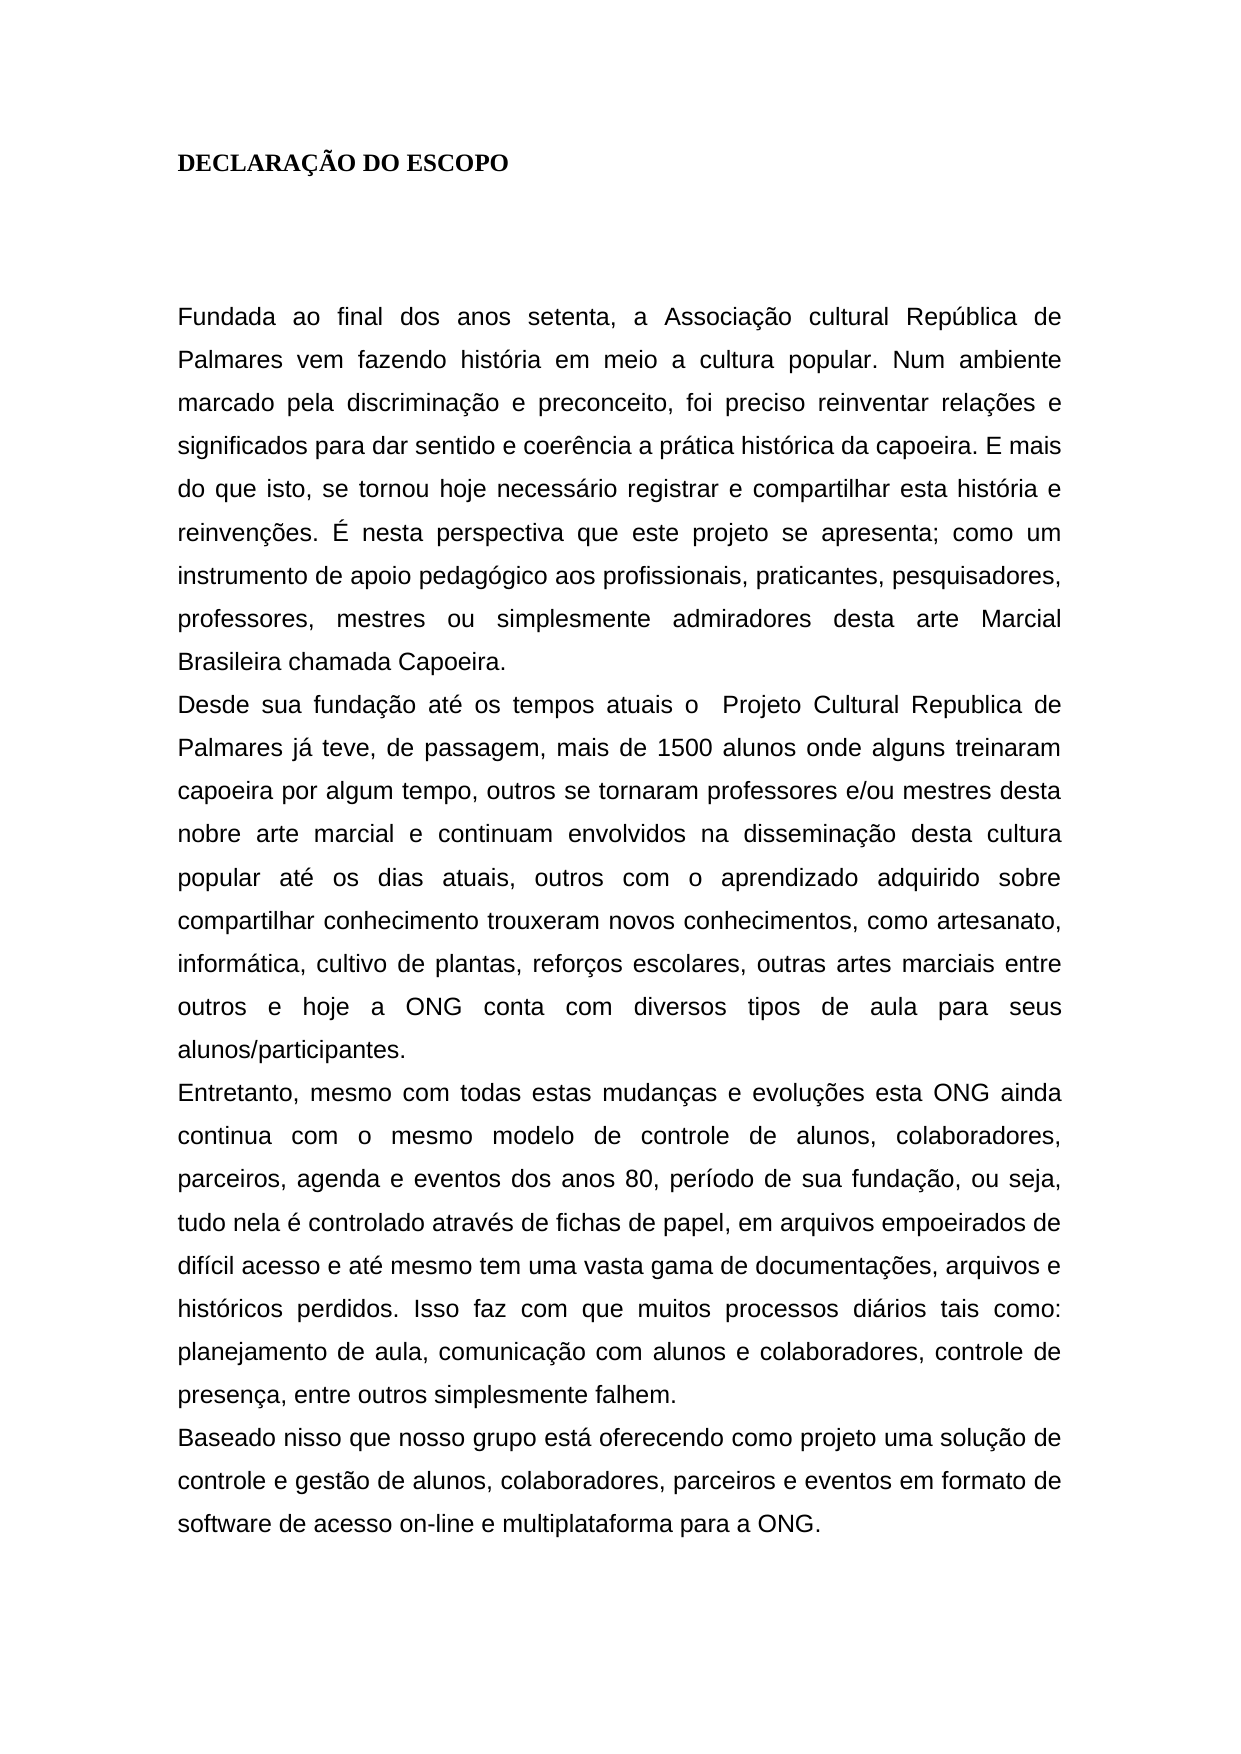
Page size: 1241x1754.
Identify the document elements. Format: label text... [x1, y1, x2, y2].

text Entretanto, mesmo com todas estas mudanças e evoluções esta ONG ainda continua com o mesmo modelo de controle de alunos, colaboradores, parceiros, agenda e eventos dos anos 80, período de sua fundação, ou seja, tudo nela é controlado através de fichas de papel, em arquivos empoeirados de difícil acesso e até mesmo tem uma vasta gama de documentações, arquivos e históricos perdidos. Isso faz com que muitos processos diários tais como: planejamento de aula, comunicação com alunos e colaboradores, controle de presença, entre outros simplesmente falhem. [177, 1078, 1063, 1409]
text Baseado nisso que nosso grupo está oferecendo como projeto uma solução de controle e gestão de alunos, colaboradores, parceiros e eventos em formato de software de acesso on-line e multiplataforma para a ONG. [177, 1423, 1063, 1538]
text Desde sua fundação até os tempos atuais o Projeto Cultural Republica de Palmares já teve, de passagem, mais de 1500 alunos onde alguns treinaram capoeira por algum tempo, outros se tornaram professores e/ou mestres desta nobre arte marcial e continuam envolvidos na disseminação desta cultura popular até os dias atuais, outros com o aprendizado adquirido sobre compartilhar conhecimento trouxeram novos conhecimentos, como artesanato, informática, cultivo de plantas, reforços escolares, outras artes marciais entre outros e hoje a ONG conta com diversos tipos de aula para seus alunos/participantes. [177, 690, 1063, 1064]
text Fundada ao final dos anos setenta, a Associação cultural República de Palmares vem fazendo história em meio a cultura popular. Num ambiente marcado pela discriminação e preconceito, foi preciso reinventar relações e significados para dar sentido e coerência a prática histórica da capoeira. E mais do que isto, se tornou hoje necessário registrar e compartilhar esta história e reinvenções. É nesta perspectiva que este projeto se apresenta; como um instrumento de apoio pedagógico aos profissionais, praticantes, pesquisadores, professores, mestres ou simplesmente admiradores desta arte Marcial Brasileira chamada Capoeira. [177, 302, 1063, 676]
subtitle DECLARAÇÃO DO ESCOPO [177, 148, 1063, 176]
